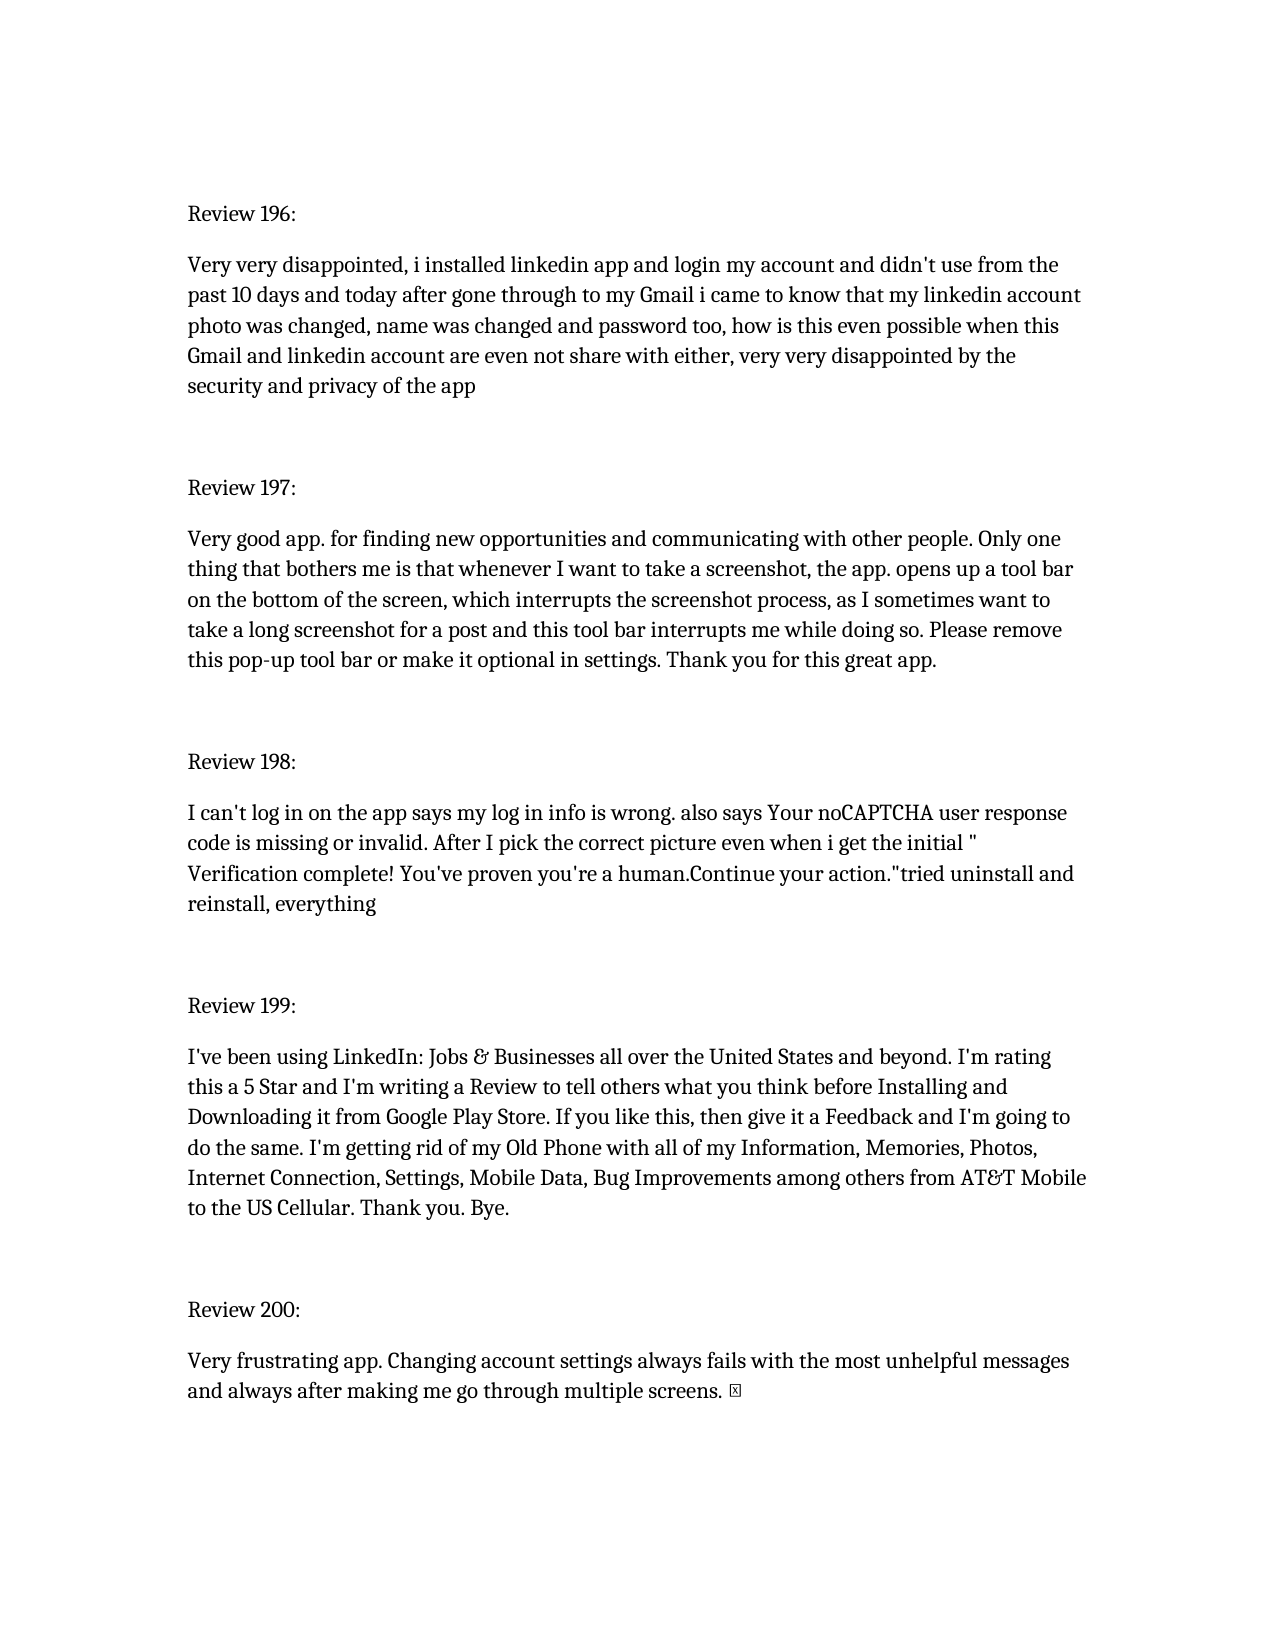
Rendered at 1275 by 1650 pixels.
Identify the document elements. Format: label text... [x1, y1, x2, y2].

text Very good app. for finding new opportunities and communicating with other people. Only one thing that bothers me is that whenever I want to take a screenshot, the app. opens up a tool bar on the bottom of the screen, which interrupts the screenshot process, as I sometimes want to take a long screenshot for a post and this tool bar interrupts me while doing so. Please remove this pop-up tool bar or make it optional in settings. Thank you for this great app. [187, 526, 1087, 673]
text Review 200: [187, 1297, 1087, 1323]
text I've been using LinkedIn: Jobs & Businesses all over the United States and beyond. I'm rating this a 5 Star and I'm writing a Review to tell others what you think before Installing and Downloading it from Google Play Store. If you like this, then give it a Feedback and I'm going to do the same. I'm getting rid of my Old Phone with all of my Information, Memories, Photos, Internet Connection, Settings, Mobile Data, Bug Improvements among others from AT&T Mobile to the US Cellular. Thank you. Bye. [187, 1044, 1087, 1221]
text Review 198: [187, 749, 1087, 775]
text Review 197: [187, 475, 1087, 501]
text Review 199: [187, 993, 1087, 1019]
text Very very disappointed, i installed linkedin app and login my account and didn't use from the past 10 days and today after gone through to my Gmail i came to know that my linkedin account photo was changed, name was changed and password too, how is this even possible when this Gmail and linkedin account are even not share with either, very very disappointed by the security and privacy of the app [187, 252, 1087, 399]
text Review 196: [187, 201, 1087, 227]
text I can't log in on the app says my log in info is wrong. also says Your noCAPTCHA user response code is missing or invalid. After I pick the correct picture even when i get the initial " Verification complete! You've proven you're a human.Continue your action."tried uninstall and reinstall, everything [187, 800, 1087, 917]
text Very frustrating app. Changing account settings always fails with the most unhelpful messages and always after making me go through multiple screens. 🤦 [187, 1348, 1087, 1404]
